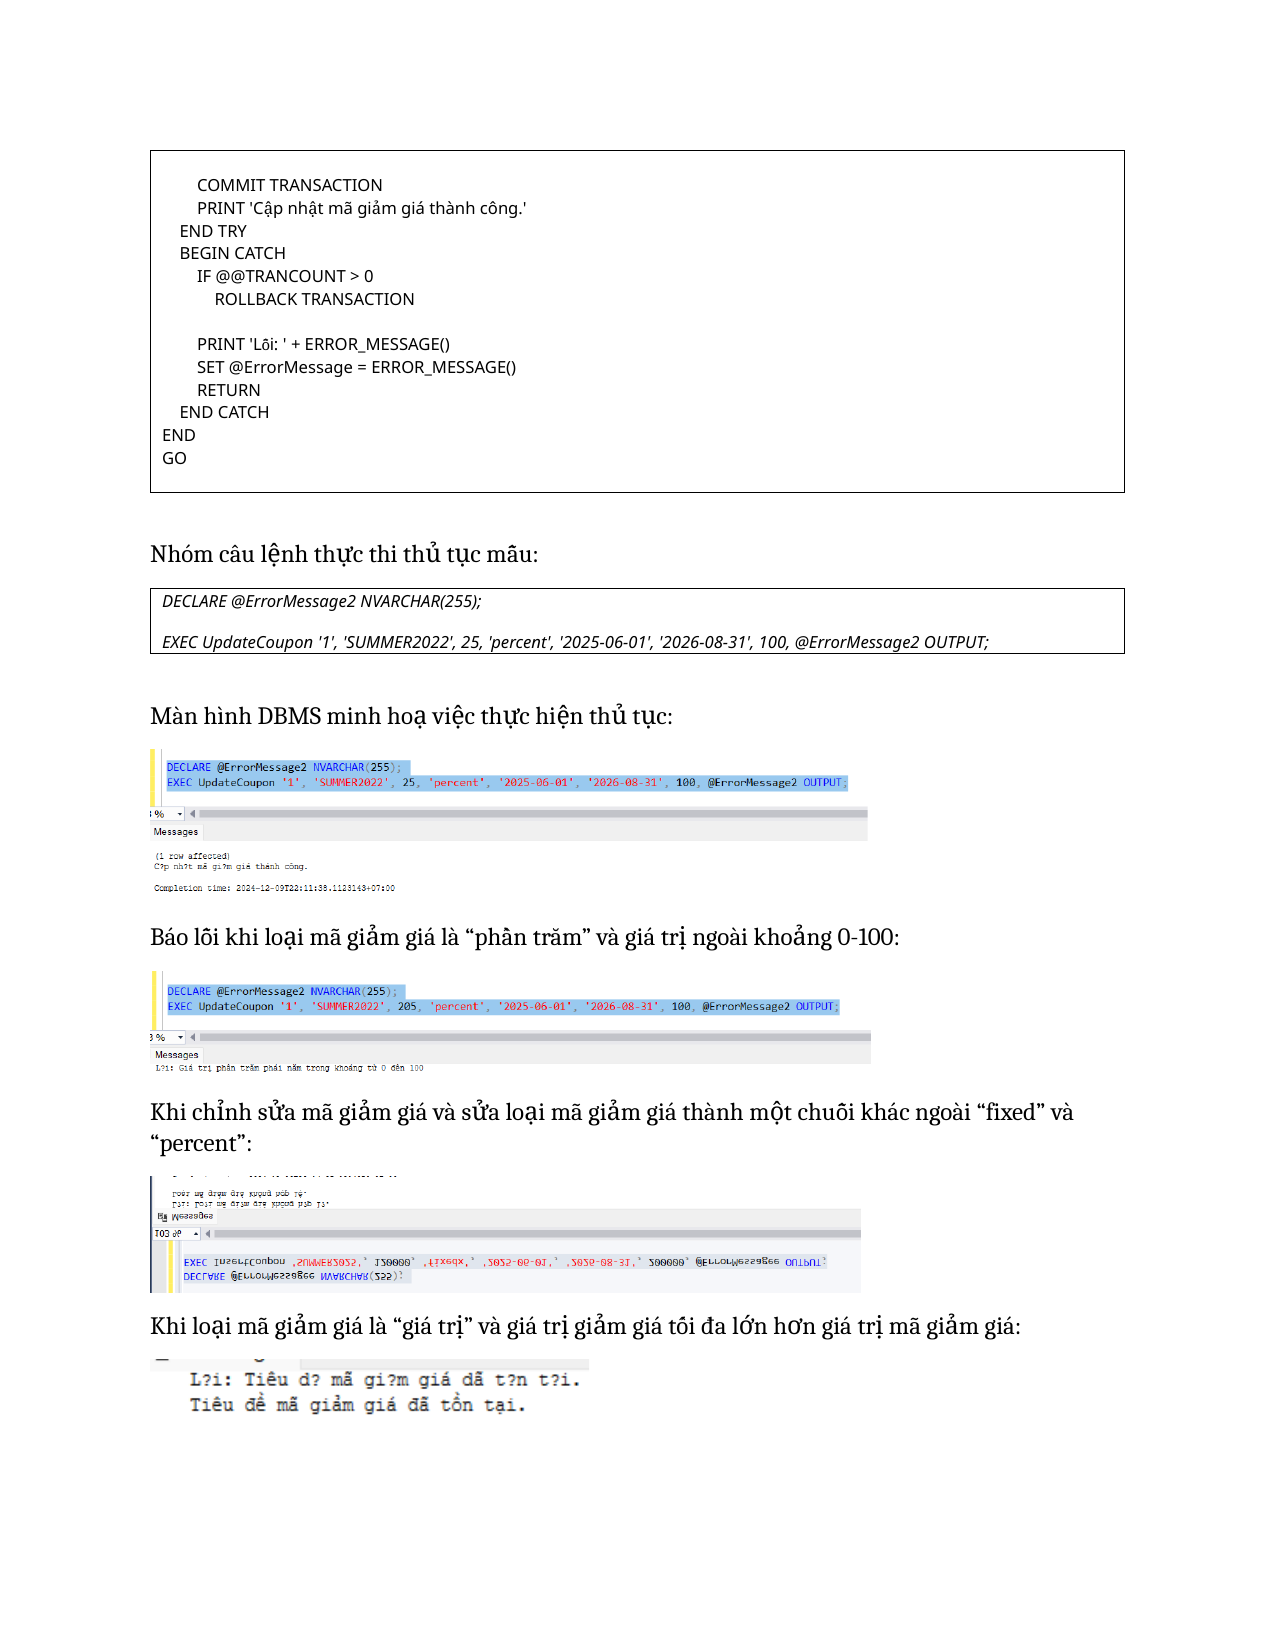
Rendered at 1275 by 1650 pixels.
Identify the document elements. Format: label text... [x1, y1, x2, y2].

text Màn hình DBMS minh hoạ việc thực hiện thủ tục: [150, 702, 1125, 731]
text Khi loại mã giảm giá là “giá trị” và giá trị giảm giá tối đa lớn hơn giá trị mã giảm giá: [150, 1312, 1125, 1340]
text Báo lỗi khi loại mã giảm giá là “phần trăm” và giá trị ngoài khoảng 0-100: [150, 923, 1125, 952]
picture [150, 1176, 861, 1293]
table_header DECLARE @ErrorMessage2 NVARCHAR(255); EXEC UpdateCoupon '1', 'SUMMER2022', 25, 'percent', '2025-06-01', '2026-08-31', 100, @ErrorMessage2 OUTPUT; [151, 589, 1124, 653]
picture [150, 971, 871, 1079]
text Nhóm câu lệnh thực thi thủ tục mẫu: [150, 540, 1125, 569]
picture [150, 1359, 590, 1427]
picture [150, 749, 868, 905]
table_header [151, 151, 1124, 492]
text Khi chỉnh sửa mã giảm giá và sửa loại mã giảm giá thành một chuỗi khác ngoài “fixed” và “percent”: [150, 1097, 1125, 1157]
